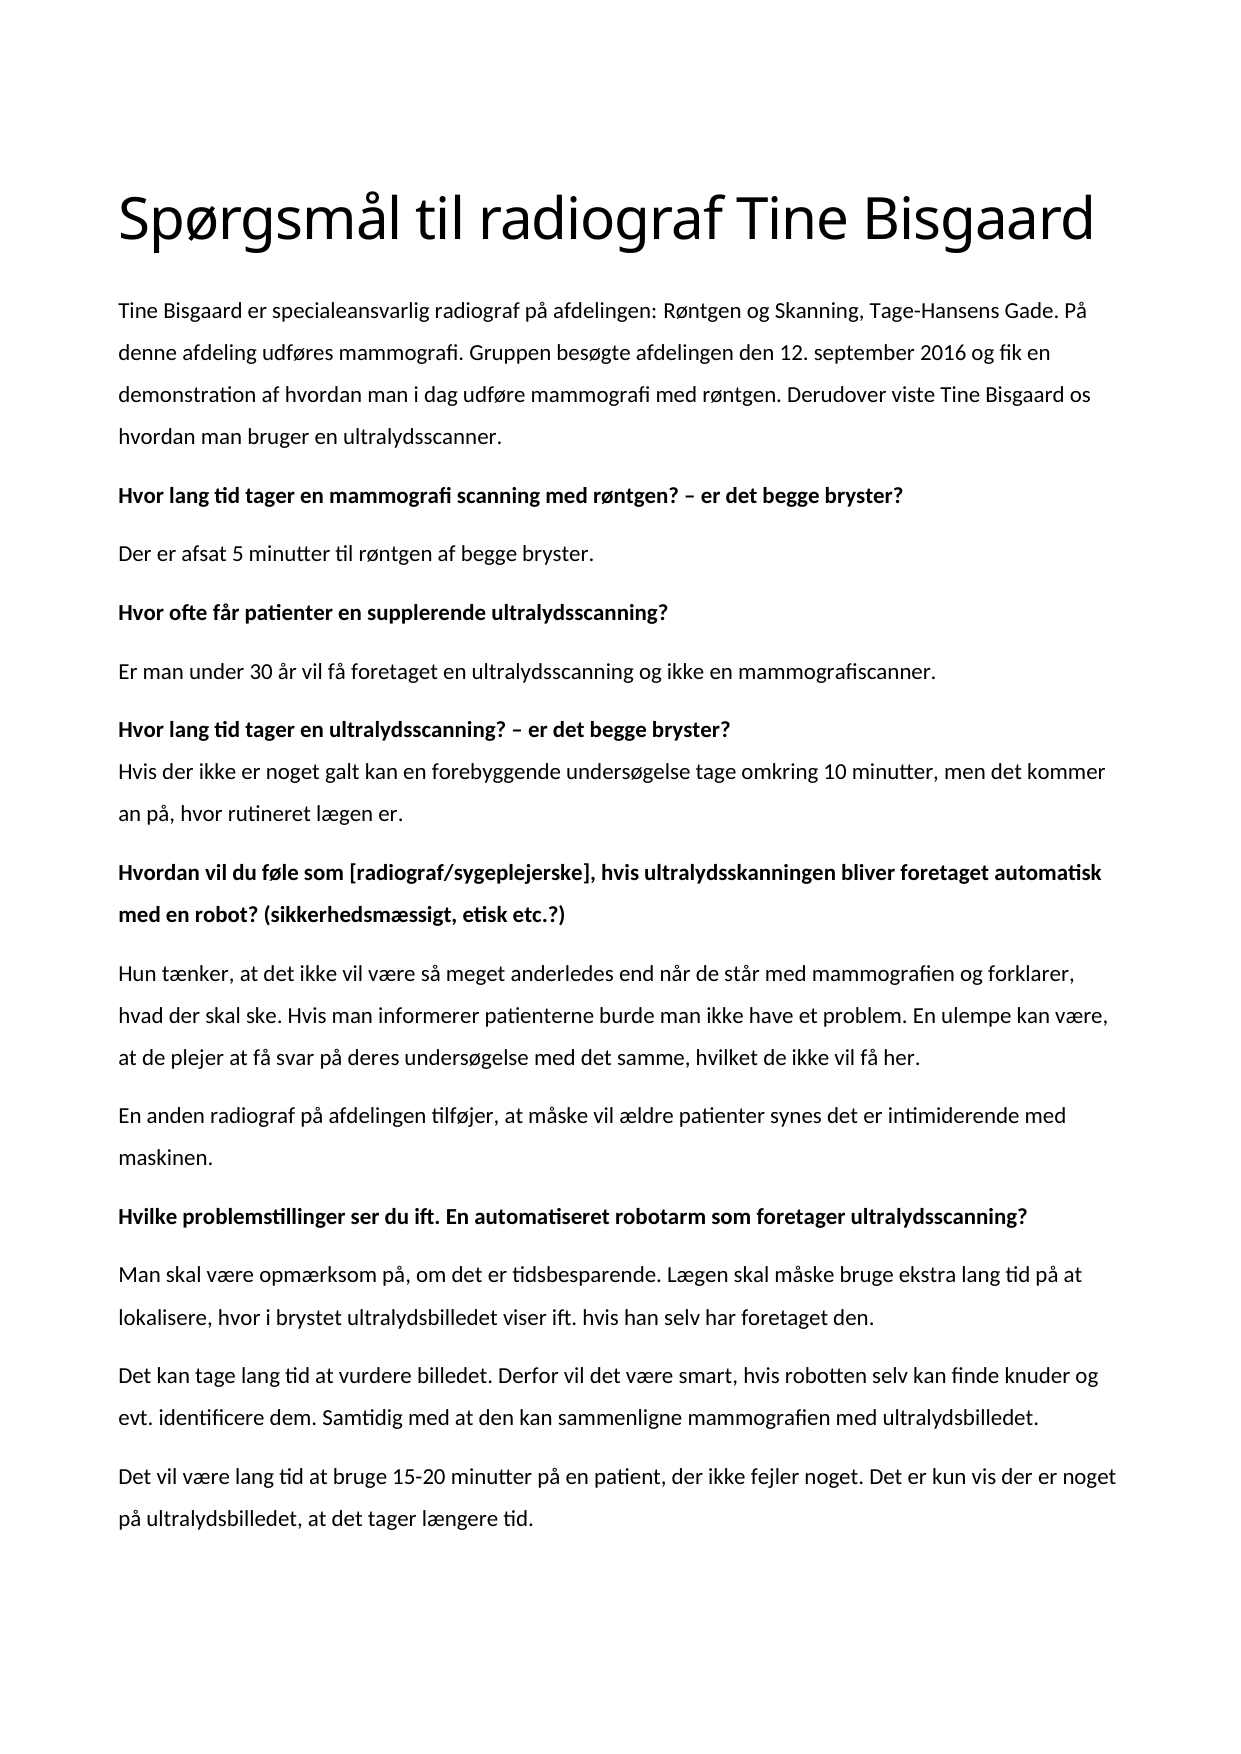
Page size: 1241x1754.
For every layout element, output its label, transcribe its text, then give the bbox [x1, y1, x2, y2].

text Er man under 30 år vil få foretaget en ultralydsscanning og ikke en mammografiscanner. [118, 657, 1122, 685]
title Spørgsmål til radiograf Tine Bisgaard [118, 177, 1122, 257]
text Hvilke problemstillinger ser du ift. En automatiseret robotarm som foretager ultralydsscanning? [118, 1202, 1122, 1230]
text En anden radiograf på afdelingen tilføjer, at måske vil ældre patienter synes det er intimiderende med maskinen. [118, 1101, 1122, 1171]
text Hvor ofte får patienter en supplerende ultralydsscanning? [118, 598, 1122, 626]
text Man skal være opmærksom på, om det er tidsbesparende. Lægen skal måske bruge ekstra lang tid på at lokalisere, hvor i brystet ultralydsbilledet viser ift. hvis han selv har foretaget den. [118, 1261, 1122, 1331]
text Der er afsat 5 minutter til røntgen af begge bryster. [118, 539, 1122, 568]
text Hun tænker, at det ikke vil være så meget anderledes end når de står med mammografien og forklarer, hvad der skal ske. Hvis man informerer patienterne burde man ikke have et problem. En ulempe kan være, at de plejer at få svar på deres undersøgelse med det samme, hvilket de ikke vil få her. [118, 959, 1122, 1071]
text Hvordan vil du føle som [radiograf/sygeplejerske], hvis ultralydsskanningen bliver foretaget automatisk med en robot? (sikkerhedsmæssigt, etisk etc.?) [118, 858, 1122, 928]
text Det vil være lang tid at bruge 15-20 minutter på en patient, der ikke fejler noget. Det er kun vis der er noget på ultralydsbilledet, at det tager længere tid. [118, 1462, 1122, 1532]
text Hvor lang tid tager en mammografi scanning med røntgen? – er det begge bryster? [118, 481, 1122, 509]
text Hvor lang tid tager en ultralydsscanning? – er det begge bryster? Hvis der ikke er noget galt kan en forebyggende undersøgelse tage omkring 10 minutter, men det kommer an på, hvor rutineret lægen er. [118, 716, 1122, 827]
text Det kan tage lang tid at vurdere billedet. Derfor vil det være smart, hvis robotten selv kan finde knuder og evt. identificere dem. Samtidig med at den kan sammenligne mammografien med ultralydsbilledet. [118, 1361, 1122, 1431]
text Tine Bisgaard er specialeansvarlig radiograf på afdelingen: Røntgen og Skanning, Tage-Hansens Gade. På denne afdeling udføres mammografi. Gruppen besøgte afdelingen den 12. september 2016 og fik en demonstration af hvordan man i dag udføre mammografi med røntgen. Derudover viste Tine Bisgaard os hvordan man bruger en ultralydsscanner. [118, 296, 1122, 450]
